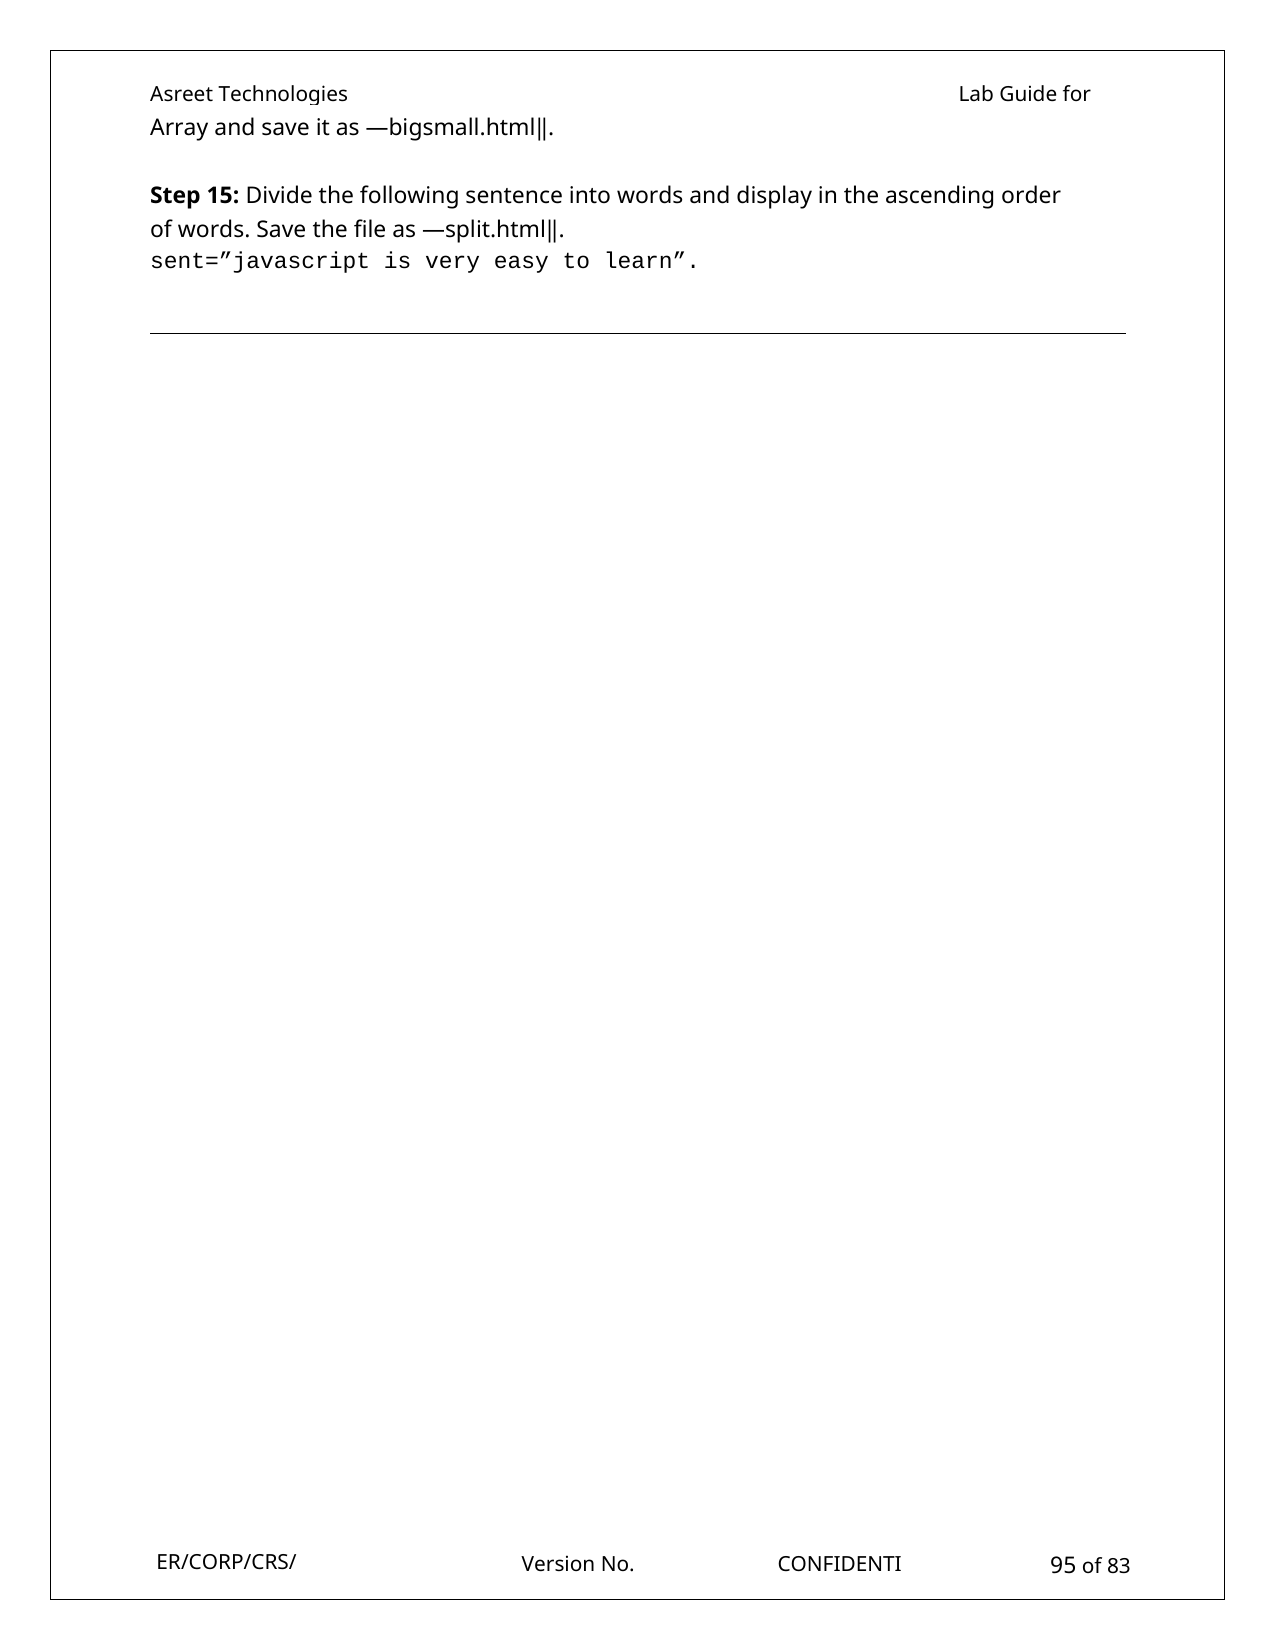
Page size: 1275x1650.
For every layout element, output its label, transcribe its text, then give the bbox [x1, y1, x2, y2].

text sent=”javascript is very easy to learn”. [150, 249, 1150, 275]
text Step 15: Divide the following sentence into words and display in the ascending order of words. Save the file as ―split.html‖. [150, 178, 1065, 244]
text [150, 110, 1122, 142]
